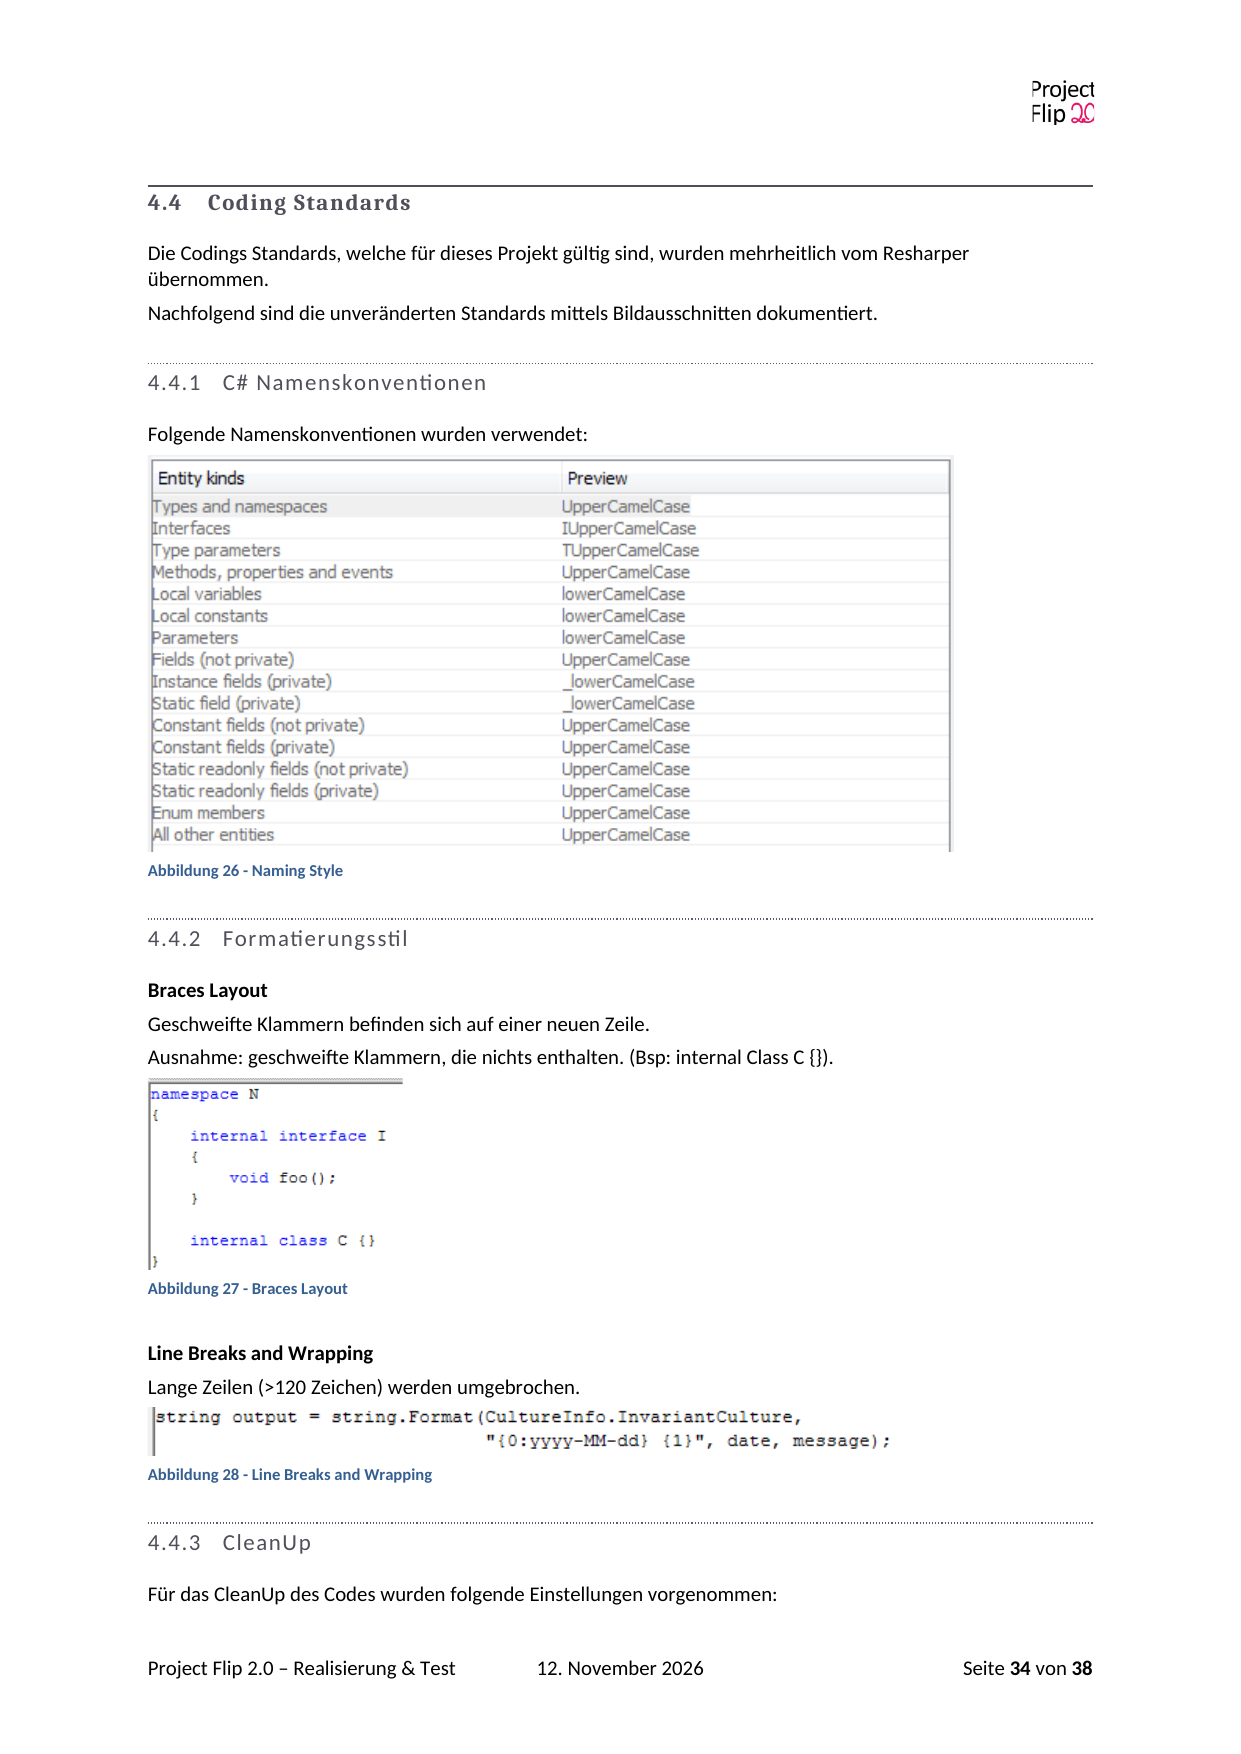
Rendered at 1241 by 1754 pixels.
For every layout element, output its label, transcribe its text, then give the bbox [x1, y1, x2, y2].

text Geschweifte Klammern befinden sich auf einer neuen Zeile. [148, 1011, 1093, 1036]
text Die Codings Standards, welche für dieses Projekt gültig sind, wurden mehrheitlich vom Resharper übernommen. [148, 241, 1093, 291]
text Folgende Namenskonventionen wurden verwendet: [148, 421, 1093, 447]
subtitle CleanUp [148, 1522, 1093, 1556]
text Abbildung 28 - Line Breaks and Wrapping [148, 1464, 1093, 1484]
picture [1081, 79, 1097, 124]
picture [147, 1078, 403, 1270]
text Braces Layout [148, 977, 1093, 1002]
subtitle Formatierungsstil [148, 918, 1093, 952]
subtitle Coding Standards [148, 187, 1093, 216]
subtitle C# Namenskonventionen [148, 363, 1093, 396]
text Abbildung 27 - Braces Layout [148, 1278, 1093, 1298]
text Lange Zeilen (>120 Zeichen) werden umgebrochen. [148, 1374, 1093, 1399]
text Ausnahme: geschweifte Klammern, die nichts enthalten. (Bsp: internal Class C {}). [148, 1044, 1093, 1070]
picture [147, 1407, 898, 1456]
text Für das CleanUp des Codes wurden folgende Einstellungen vorgenommen: [148, 1581, 1093, 1606]
text Abbildung 26 - Naming Style [148, 860, 1093, 881]
picture [147, 455, 954, 852]
text Line Breaks and Wrapping [148, 1340, 1093, 1366]
text Nachfolgend sind die unveränderten Standards mittels Bildausschnitten dokumentiert. [148, 300, 1093, 325]
